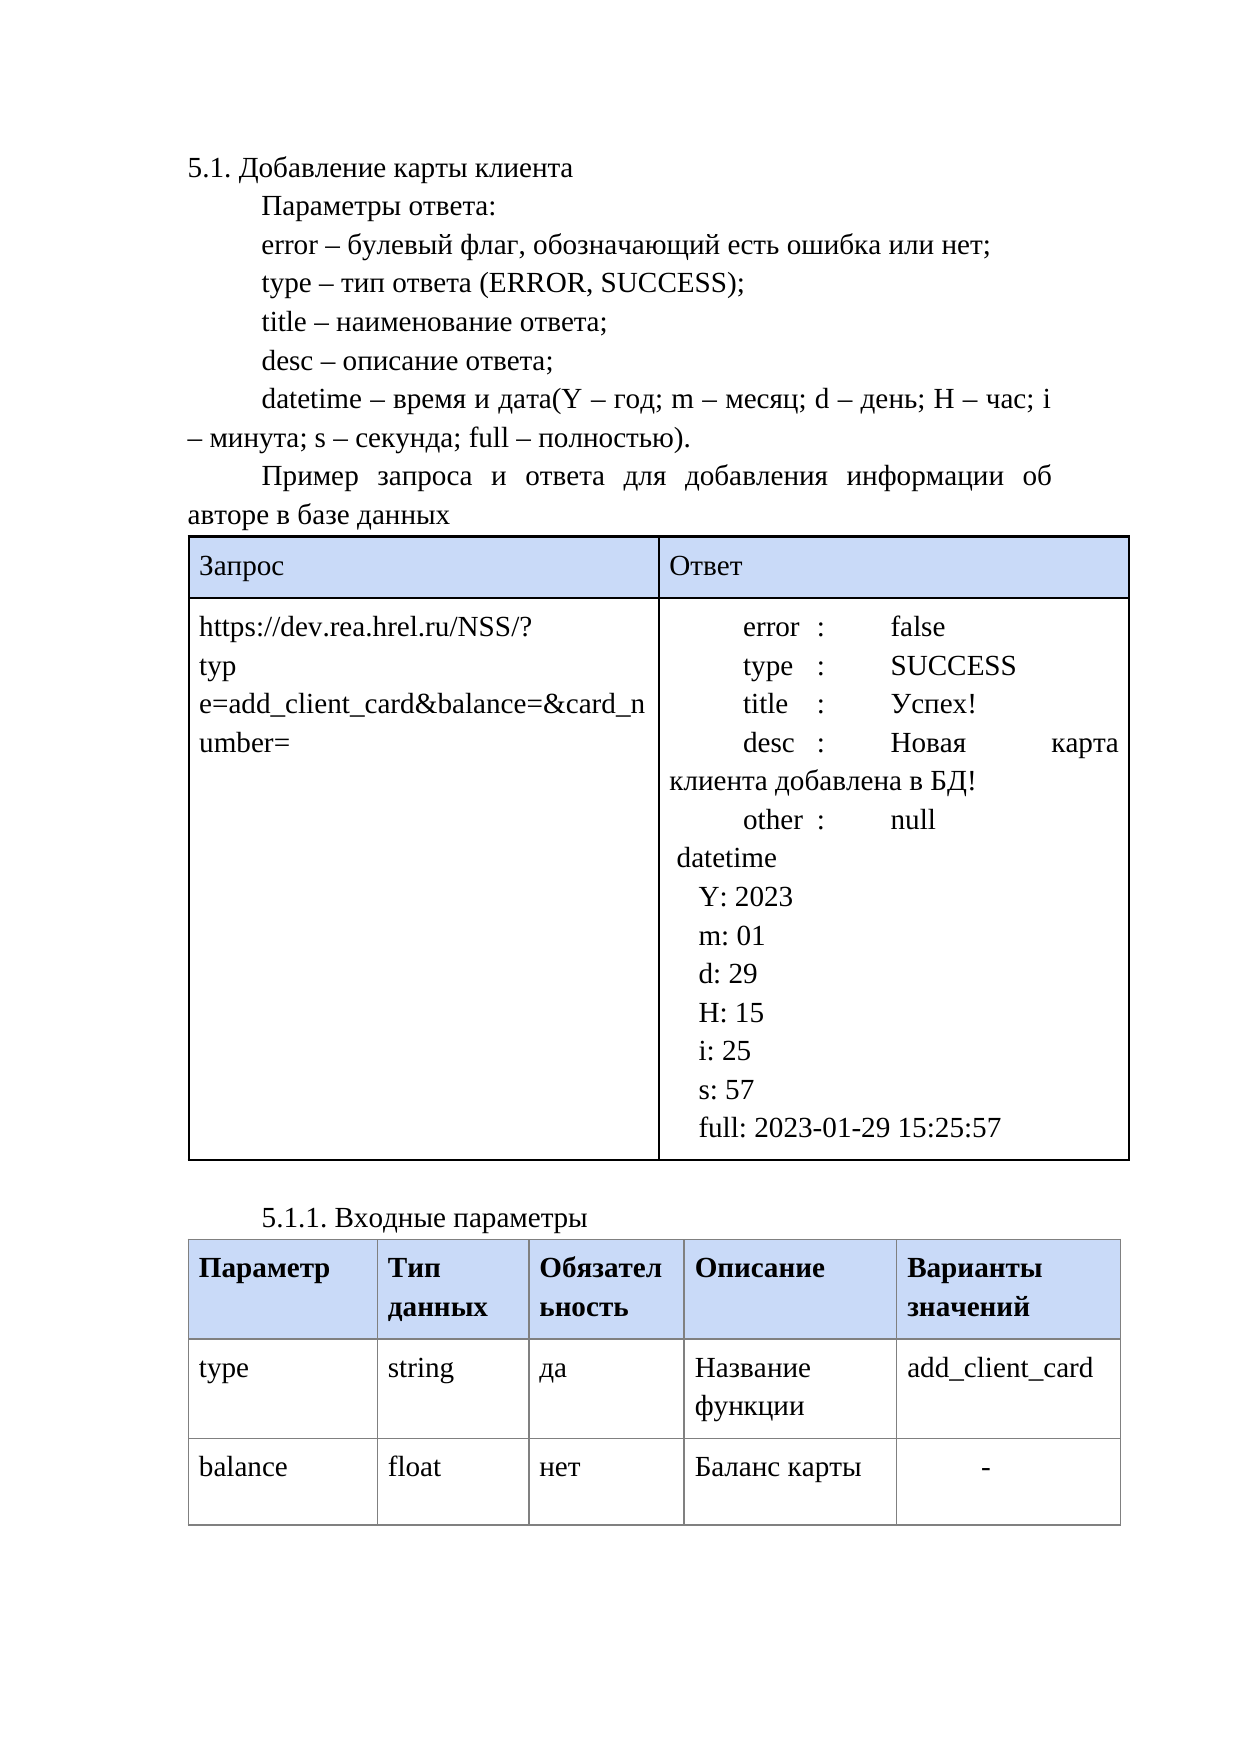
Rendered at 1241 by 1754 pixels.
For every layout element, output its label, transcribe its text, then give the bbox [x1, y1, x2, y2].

table_cell да [530, 1340, 683, 1437]
table_cell - [897, 1439, 1120, 1524]
table_cell error : false type : SUCCESS title : Уcпех! desc : Новая карта клиента добавлена в БД! other : null datetime Y: 2023 m: 01 d: 29 H: 15 i: 25 s: 57 full: 2023-01-29 15:25:57 [660, 599, 1128, 1159]
table_cell Название функции [685, 1340, 896, 1437]
text 5.1.1. Входные параметры [187, 1200, 1053, 1233]
table_cell add_client_card [897, 1340, 1120, 1437]
table_header Тип данных [378, 1240, 528, 1338]
table_cell balance [189, 1439, 377, 1524]
text title – наименование ответа; [187, 304, 1053, 338]
text 5.1. Добавление карты клиента [187, 150, 1053, 183]
table_header Параметр [189, 1240, 377, 1338]
table_header Запрос [190, 538, 658, 597]
table_header Описание [685, 1240, 896, 1338]
table_cell type [189, 1340, 377, 1437]
text Пример запроса и ответа для добавления информации об авторе в базе данных [187, 458, 1053, 530]
text desc – описание ответа; [187, 343, 1053, 376]
table_cell string [378, 1340, 528, 1437]
table_header Варианты значений [897, 1240, 1120, 1338]
text datetime – время и дата(Y – год; m – месяц; d – день; H – час; i – минута; s – секунда; full – полностью). [187, 381, 1053, 453]
text Параметры ответа: [187, 188, 1053, 222]
table_cell float [378, 1439, 528, 1524]
text error – булевый флаг, обозначающий есть ошибка или нет; [187, 227, 1053, 261]
table_header Ответ [660, 538, 1128, 597]
text type – тип ответа (ERROR, SUCCESS); [187, 266, 1053, 299]
table_header Обязательность [530, 1240, 683, 1338]
table_cell Баланс карты [685, 1439, 896, 1524]
table_cell https://dev.rea.hrel.ru/NSS/?type=add_client_card&balance=&card_number= [190, 599, 658, 1159]
table_cell нет [530, 1439, 683, 1524]
